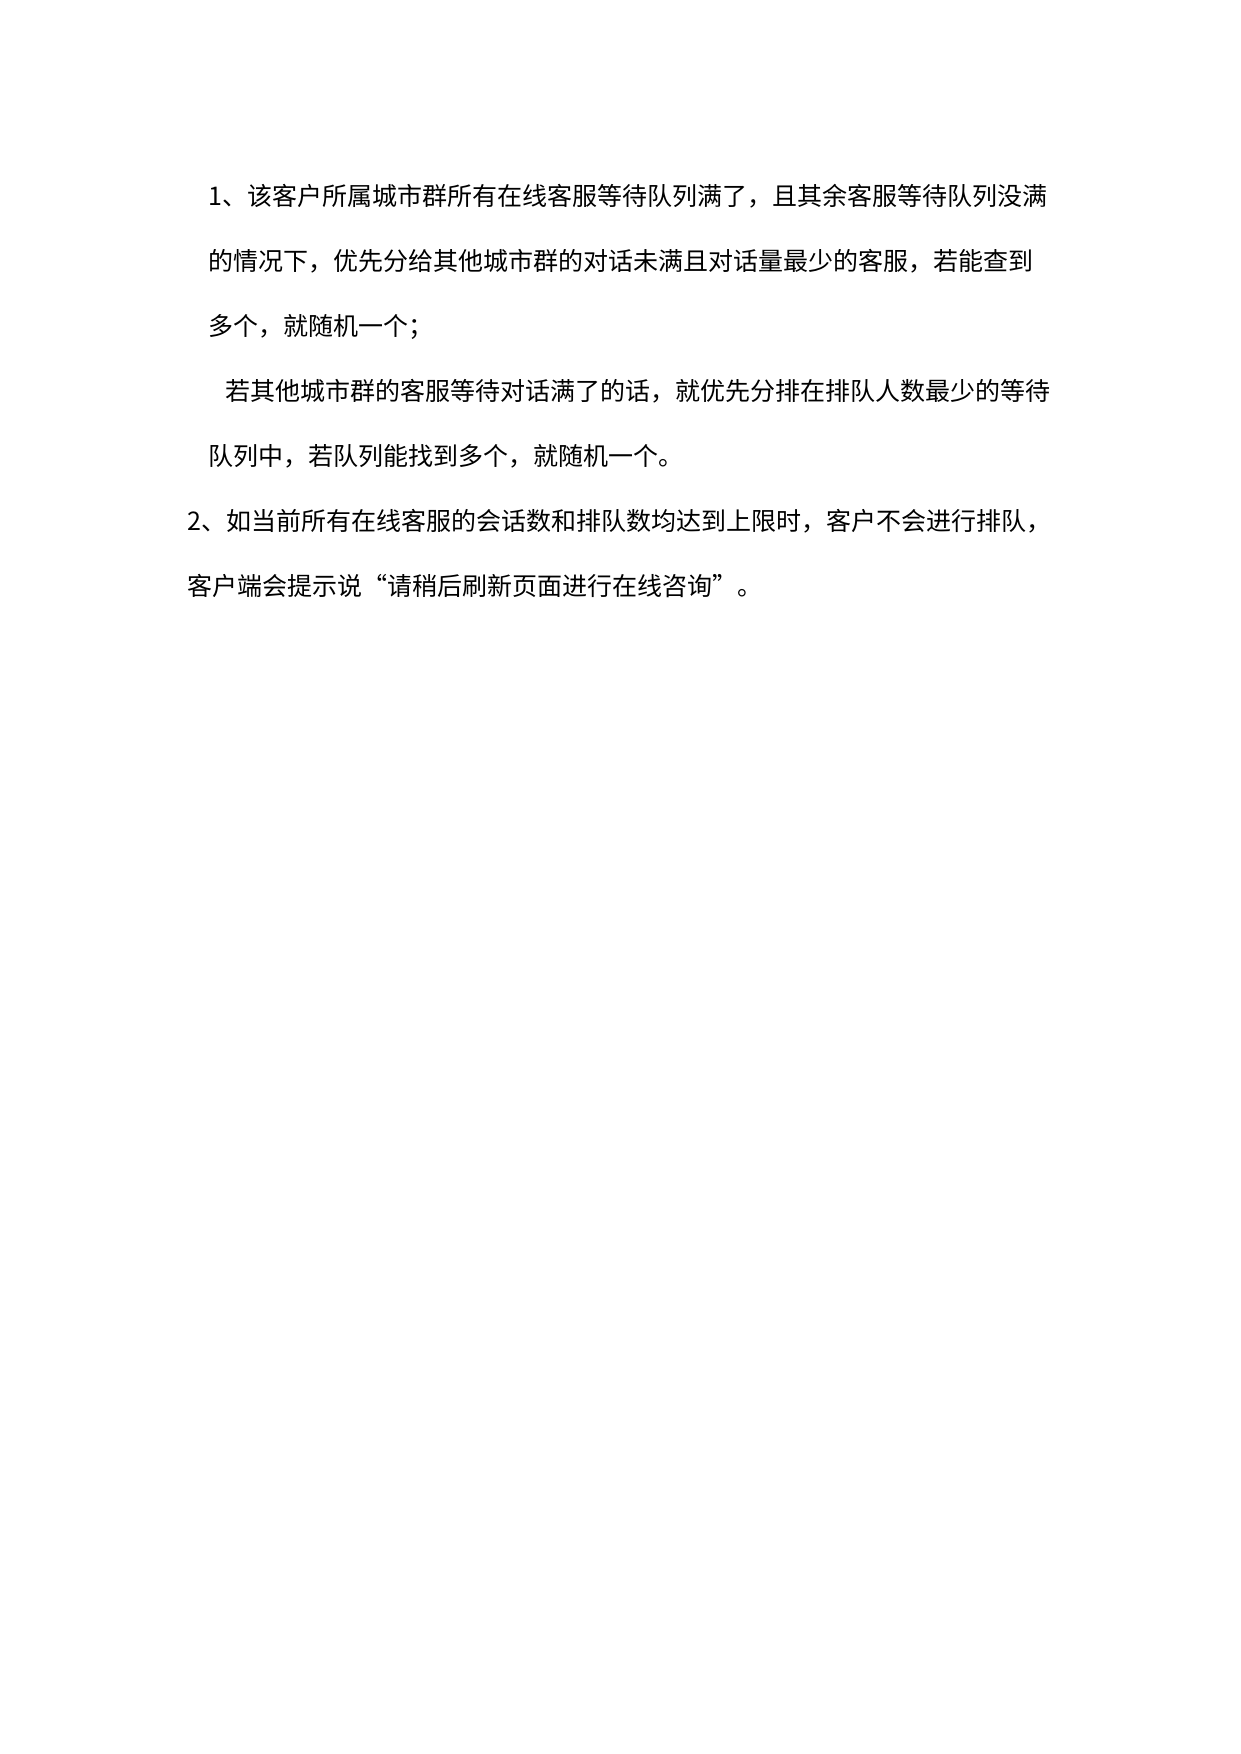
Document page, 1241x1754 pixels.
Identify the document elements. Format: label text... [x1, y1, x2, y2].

text 若其他城市群的客服等待对话满了的话，就优先分排在排队人数最少的等待队列中，若队列能找到多个，就随机一个。 [208, 357, 1053, 487]
text 2、如当前所有在线客服的会话数和排队数均达到上限时，客户不会进行排队，客户端会提示说“请稍后刷新页面进行在线咨询”。 [187, 487, 1053, 617]
text 1、该客户所属城市群所有在线客服等待队列满了，且其余客服等待队列没满的情况下，优先分给其他城市群的对话未满且对话量最少的客服，若能查到多个，就随机一个； [208, 162, 1053, 357]
